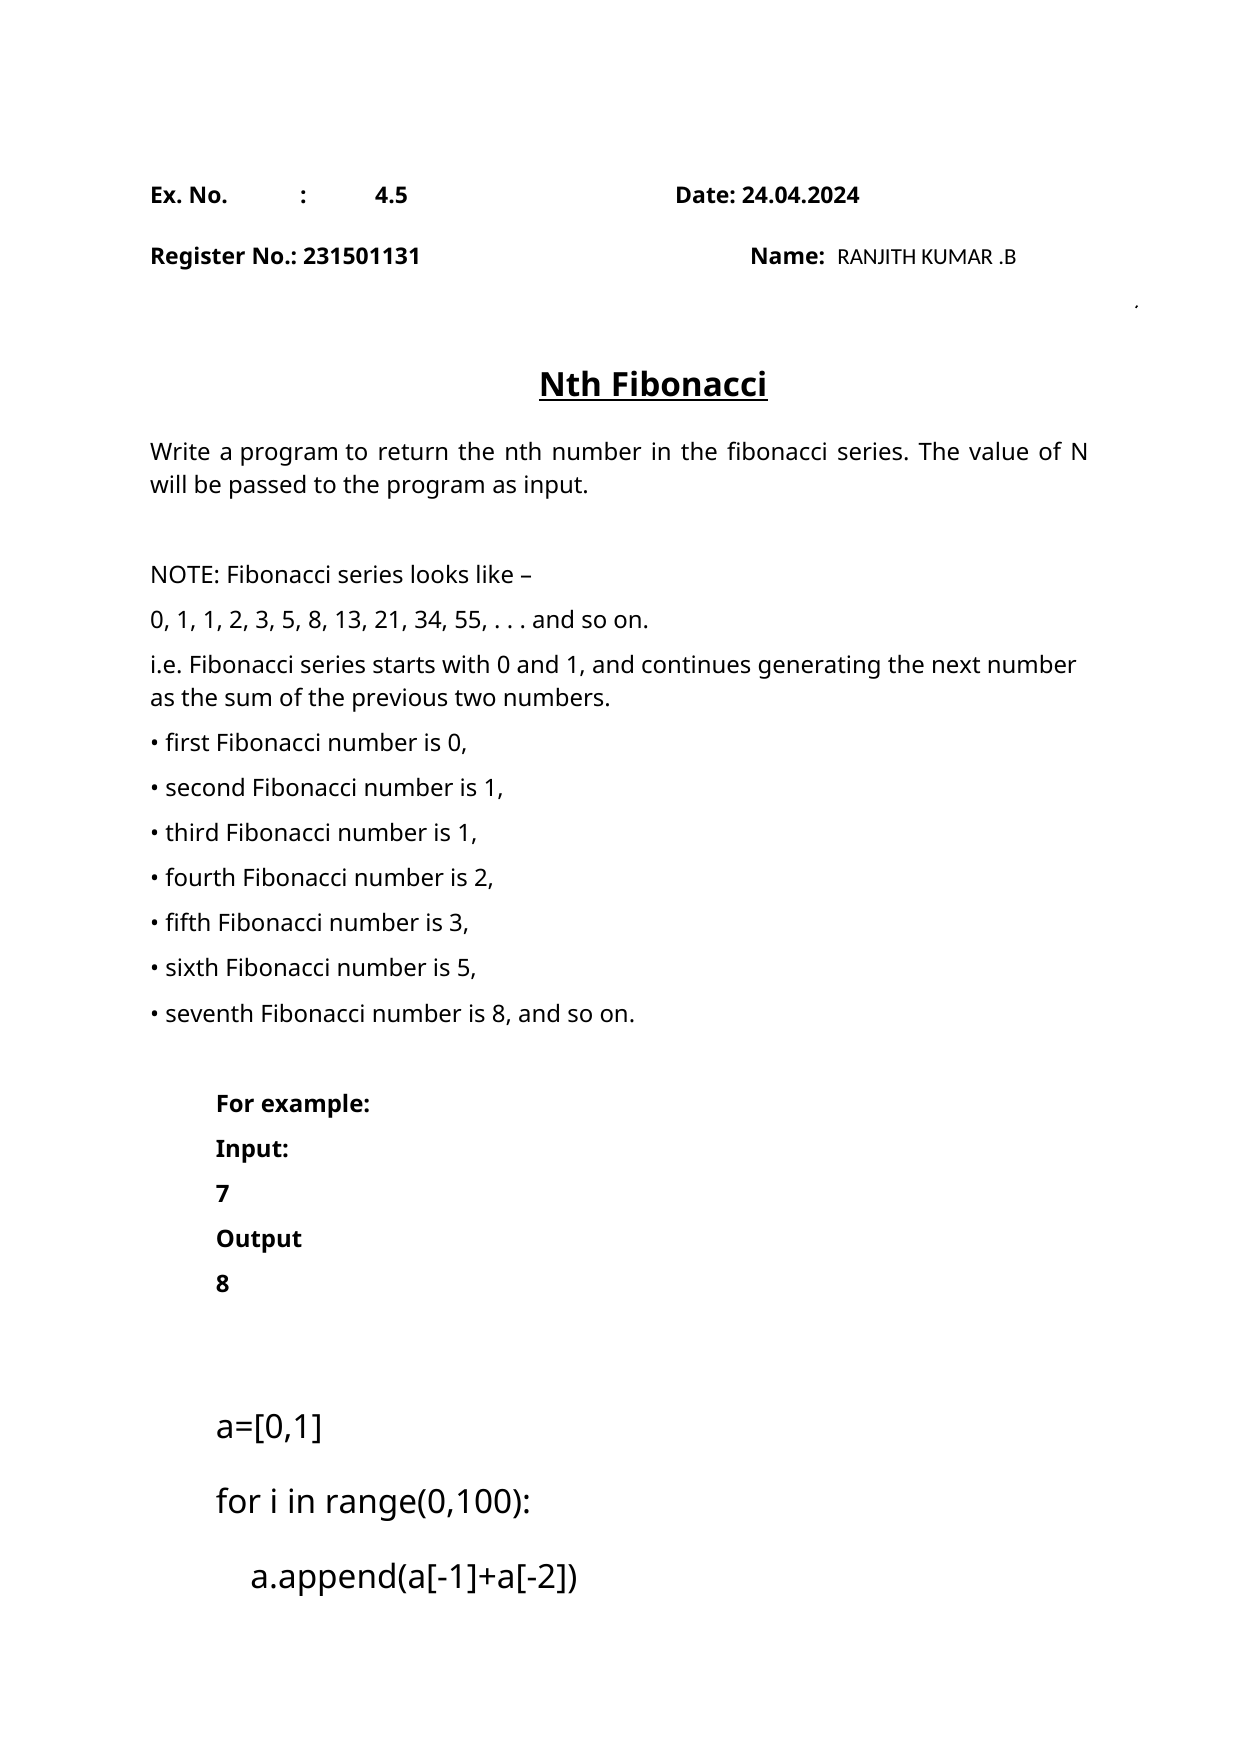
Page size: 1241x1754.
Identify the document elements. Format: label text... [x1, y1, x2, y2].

text • fifth Fibonacci number is 3, [150, 906, 1090, 939]
text Input: [216, 1132, 1090, 1164]
text • seventh Fibonacci number is 8, and so on. [150, 996, 1090, 1029]
text 8 [216, 1267, 1090, 1299]
text • sixth Fibonacci number is 5, [150, 951, 1090, 984]
text • first Fibonacci number is 0, [150, 726, 1090, 758]
text NOTE: Fibonacci series looks like – [150, 558, 1090, 590]
text • fourth Fibonacci number is 2, [150, 861, 1090, 894]
text 0, 1, 1, 2, 3, 5, 8, 13, 21, 34, 55, . . . and so on. [150, 603, 1090, 636]
text • second Fibonacci number is 1, [150, 771, 1090, 803]
text Nth Fibonacci [216, 360, 1090, 406]
text Output [216, 1222, 1090, 1254]
text Ex. No. : 4.5 Date: 24.04.2024 [150, 179, 1090, 210]
text • third Fibonacci number is 1, [150, 816, 1090, 848]
text Register No.: 231501131 Name: RANJITH KUMAR .B [150, 239, 1090, 271]
text a=[0,1] [216, 1403, 1090, 1449]
text for i in range(0,100): [216, 1478, 1090, 1523]
text For example: [216, 1087, 1090, 1119]
text 7 [216, 1177, 1090, 1209]
text i.e. Fibonacci series starts with 0 and 1, and continues generating the next number as the sum of the previous two numbers. [150, 648, 1090, 713]
text Write a program to return the nth number in the fibonacci series. The value of N will be passed to the program as input. [150, 435, 1090, 500]
text a.append(a[-1]+a[-2]) [216, 1552, 1090, 1598]
